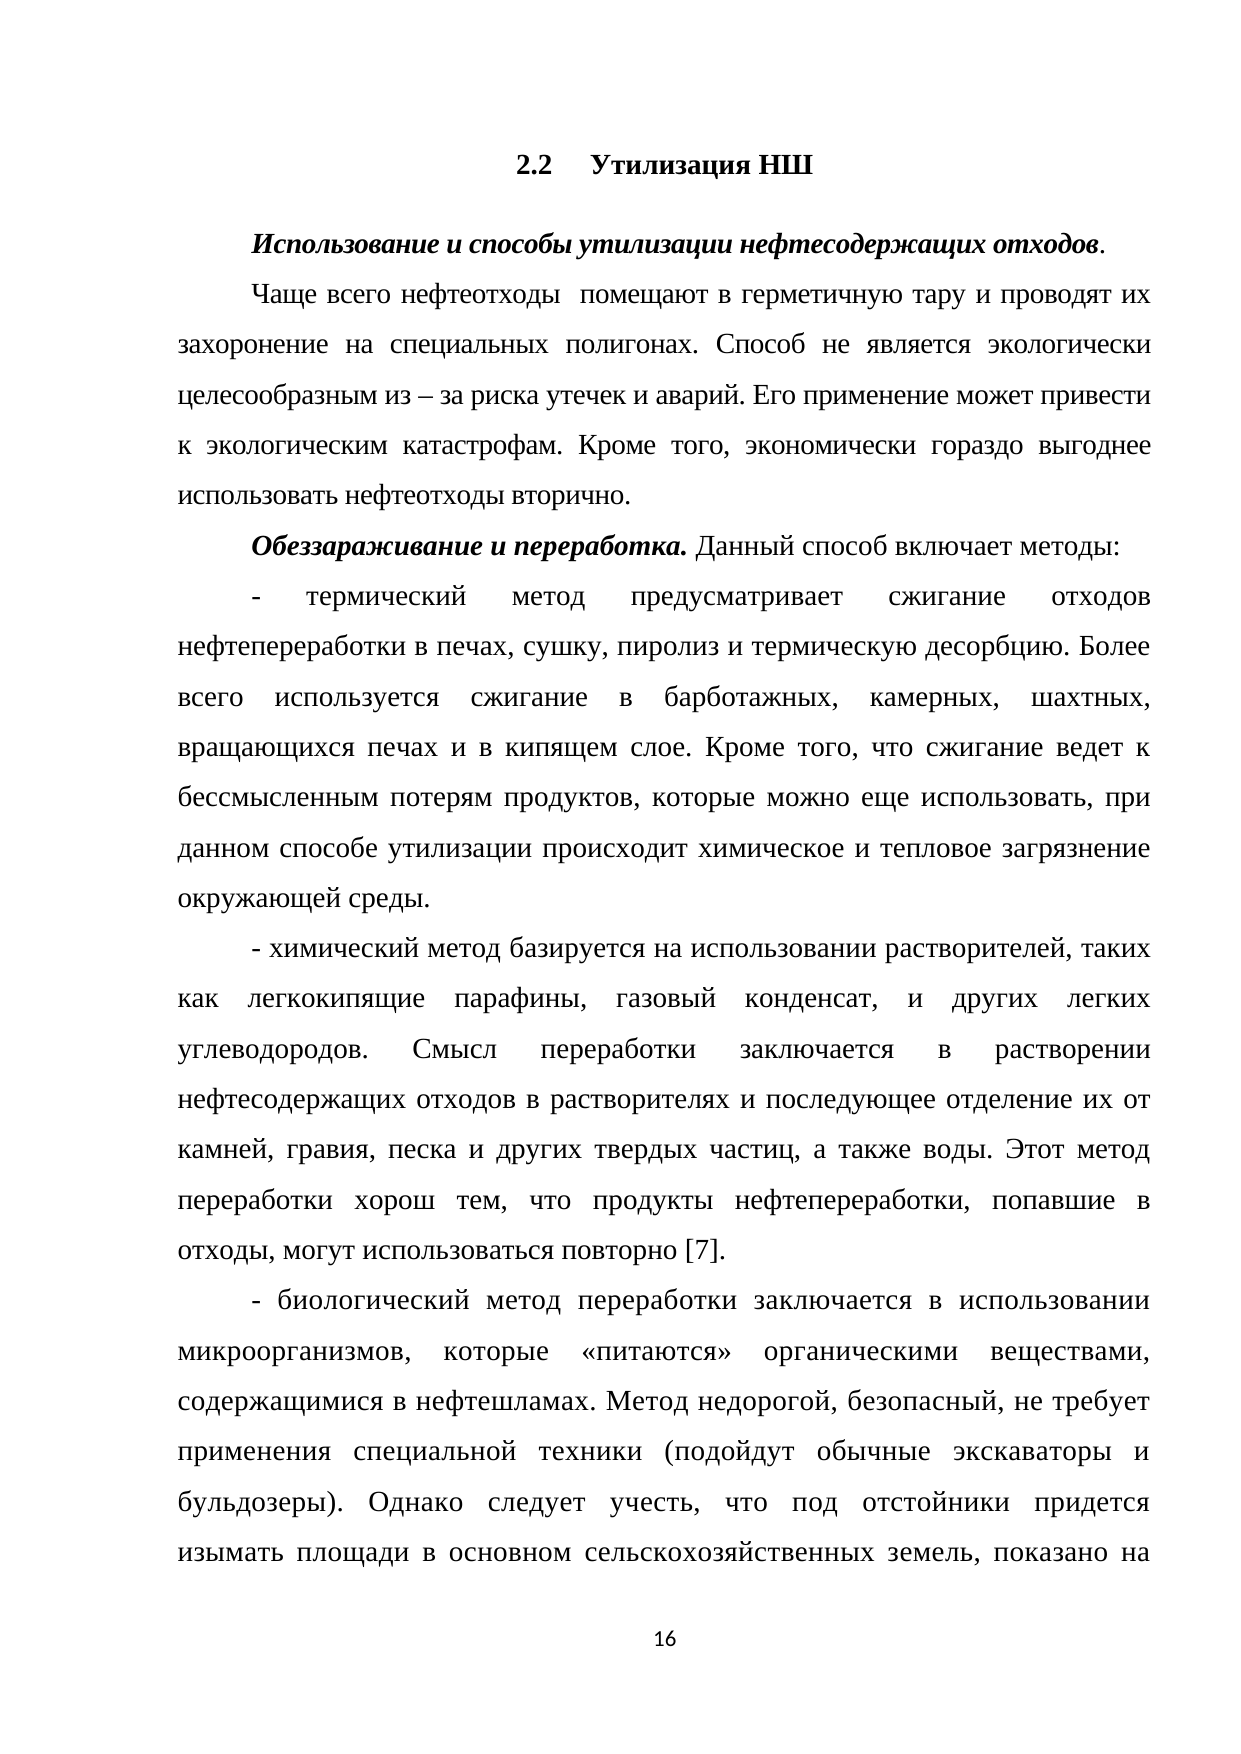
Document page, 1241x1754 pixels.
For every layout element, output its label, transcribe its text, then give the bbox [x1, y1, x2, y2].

text Чаще всего нефтеотходы помещают в герметичную тару и проводят их захоронение на специальных полигонах. Способ не является экологически целесообразным из – за риска утечек и аварий. Его применение может привести к экологическим катастрофам. Кроме того, экономически гораздо выгоднее использовать нефтеотходы вторично. [177, 276, 1152, 511]
text - химический метод базируется на использовании растворителей, таких как легкокипящие парафины, газовый конденсат, и других легких углеводородов. Смысл переработки заключается в растворении нефтесодержащих отходов в растворителях и последующее отделение их от камней, гравия, песка и других твердых частиц, а также воды. Этот метод переработки хорош тем, что продукты нефтепереработки, попавшие в отходы, могут использоваться повторно [7]. [177, 930, 1152, 1266]
subtitle 2.2 Утилизация НШ [177, 147, 1152, 180]
text - термический метод предусматривает сжигание отходов нефтепереработки в печах, сушку, пиролиз и термическую десорбцию. Более всего используется сжигание в барботажных, камерных, шахтных, вращающихся печах и в кипящем слое. Кроме того, что сжигание ведет к бессмысленным потерям продуктов, которые можно еще использовать, при данном способе утилизации происходит химическое и тепловое загрязнение окружающей среды. [177, 578, 1152, 913]
text Обеззараживание и переработка. Данный способ включает методы: [177, 528, 1152, 561]
text Использование и способы утилизации нефтесодержащих отходов. [177, 226, 1152, 259]
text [177, 1282, 1152, 1568]
